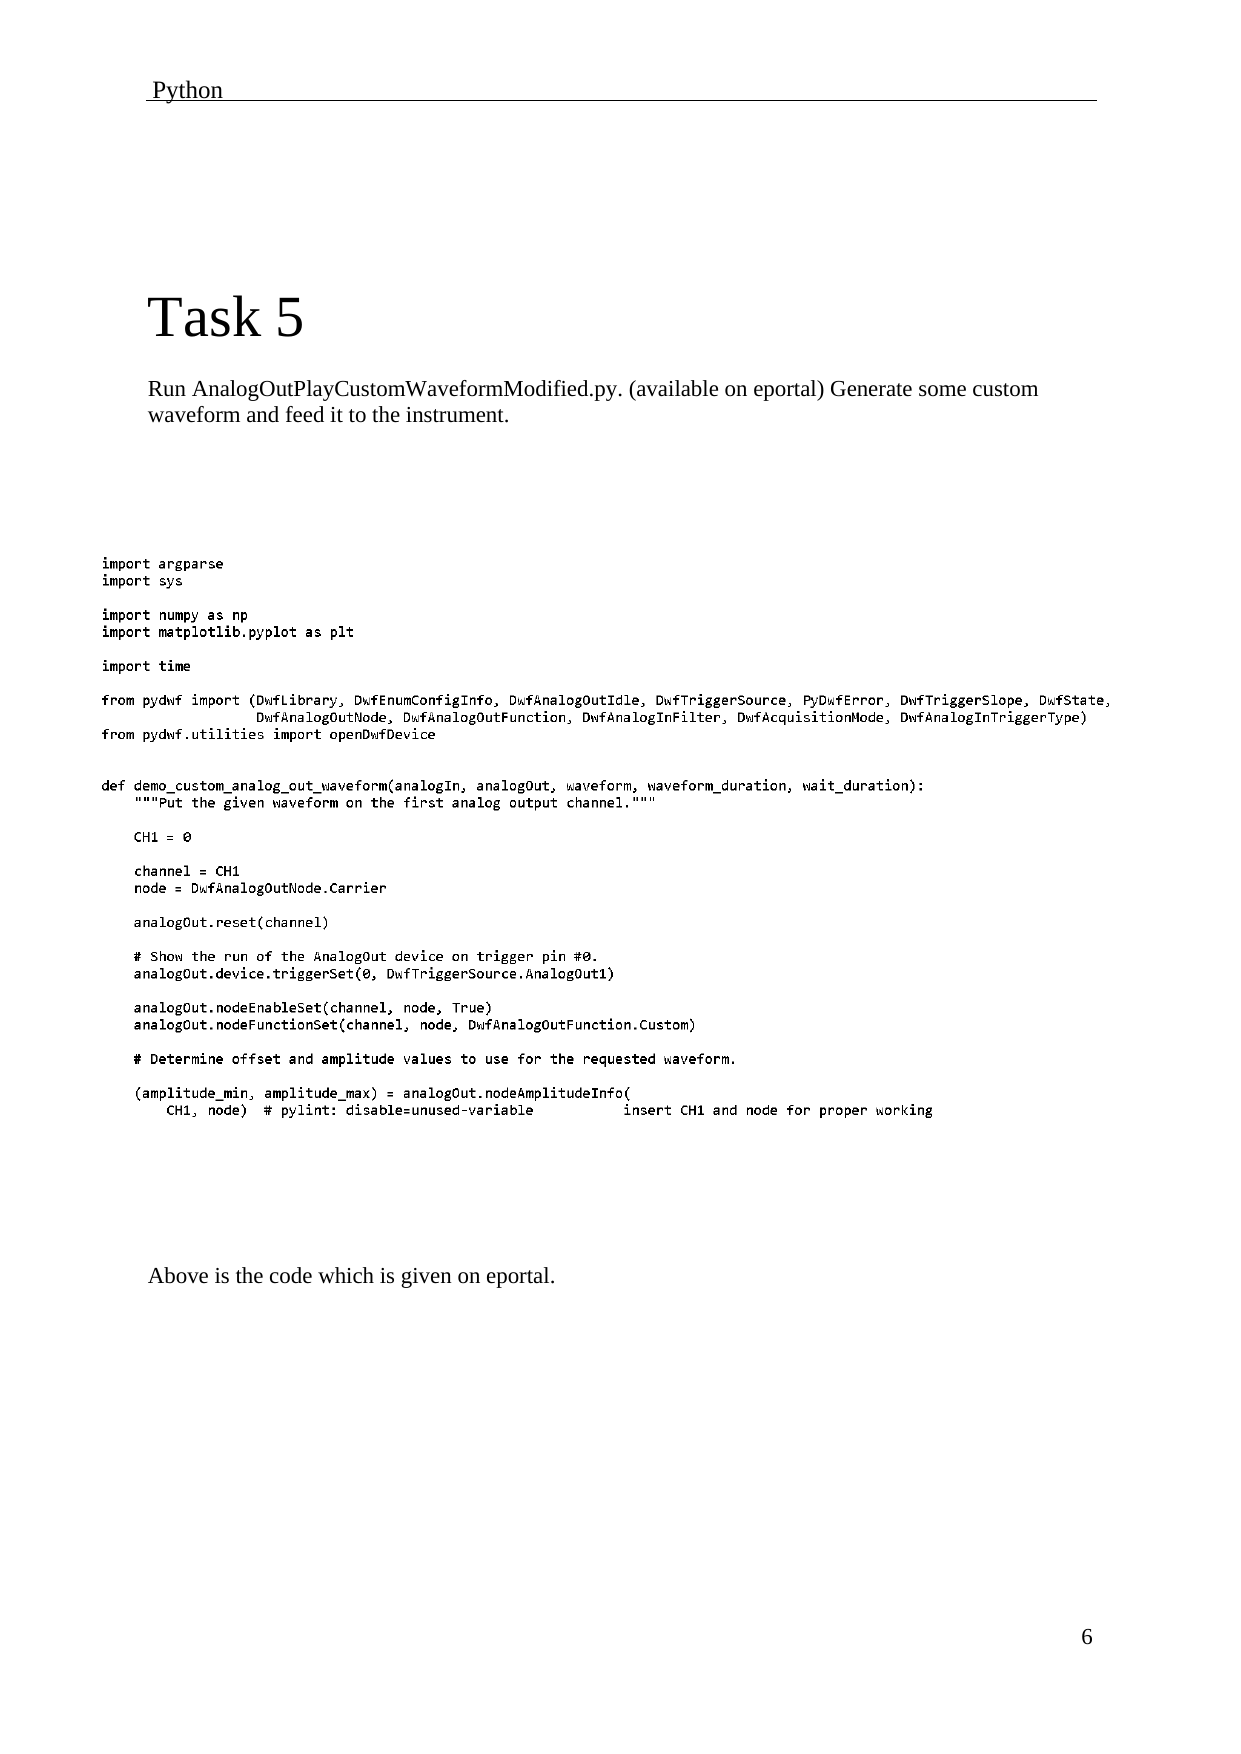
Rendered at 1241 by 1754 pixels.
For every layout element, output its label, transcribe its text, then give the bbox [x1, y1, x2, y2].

text Above is the code which is given on eportal. [148, 1262, 1093, 1288]
picture [92, 545, 1149, 1131]
text Task 5 [148, 282, 1093, 349]
text Run AnalogOutPlayCustomWaveformModified.py. (available on eportal) Generate some custom waveform and feed it to the instrument. [148, 375, 1093, 454]
